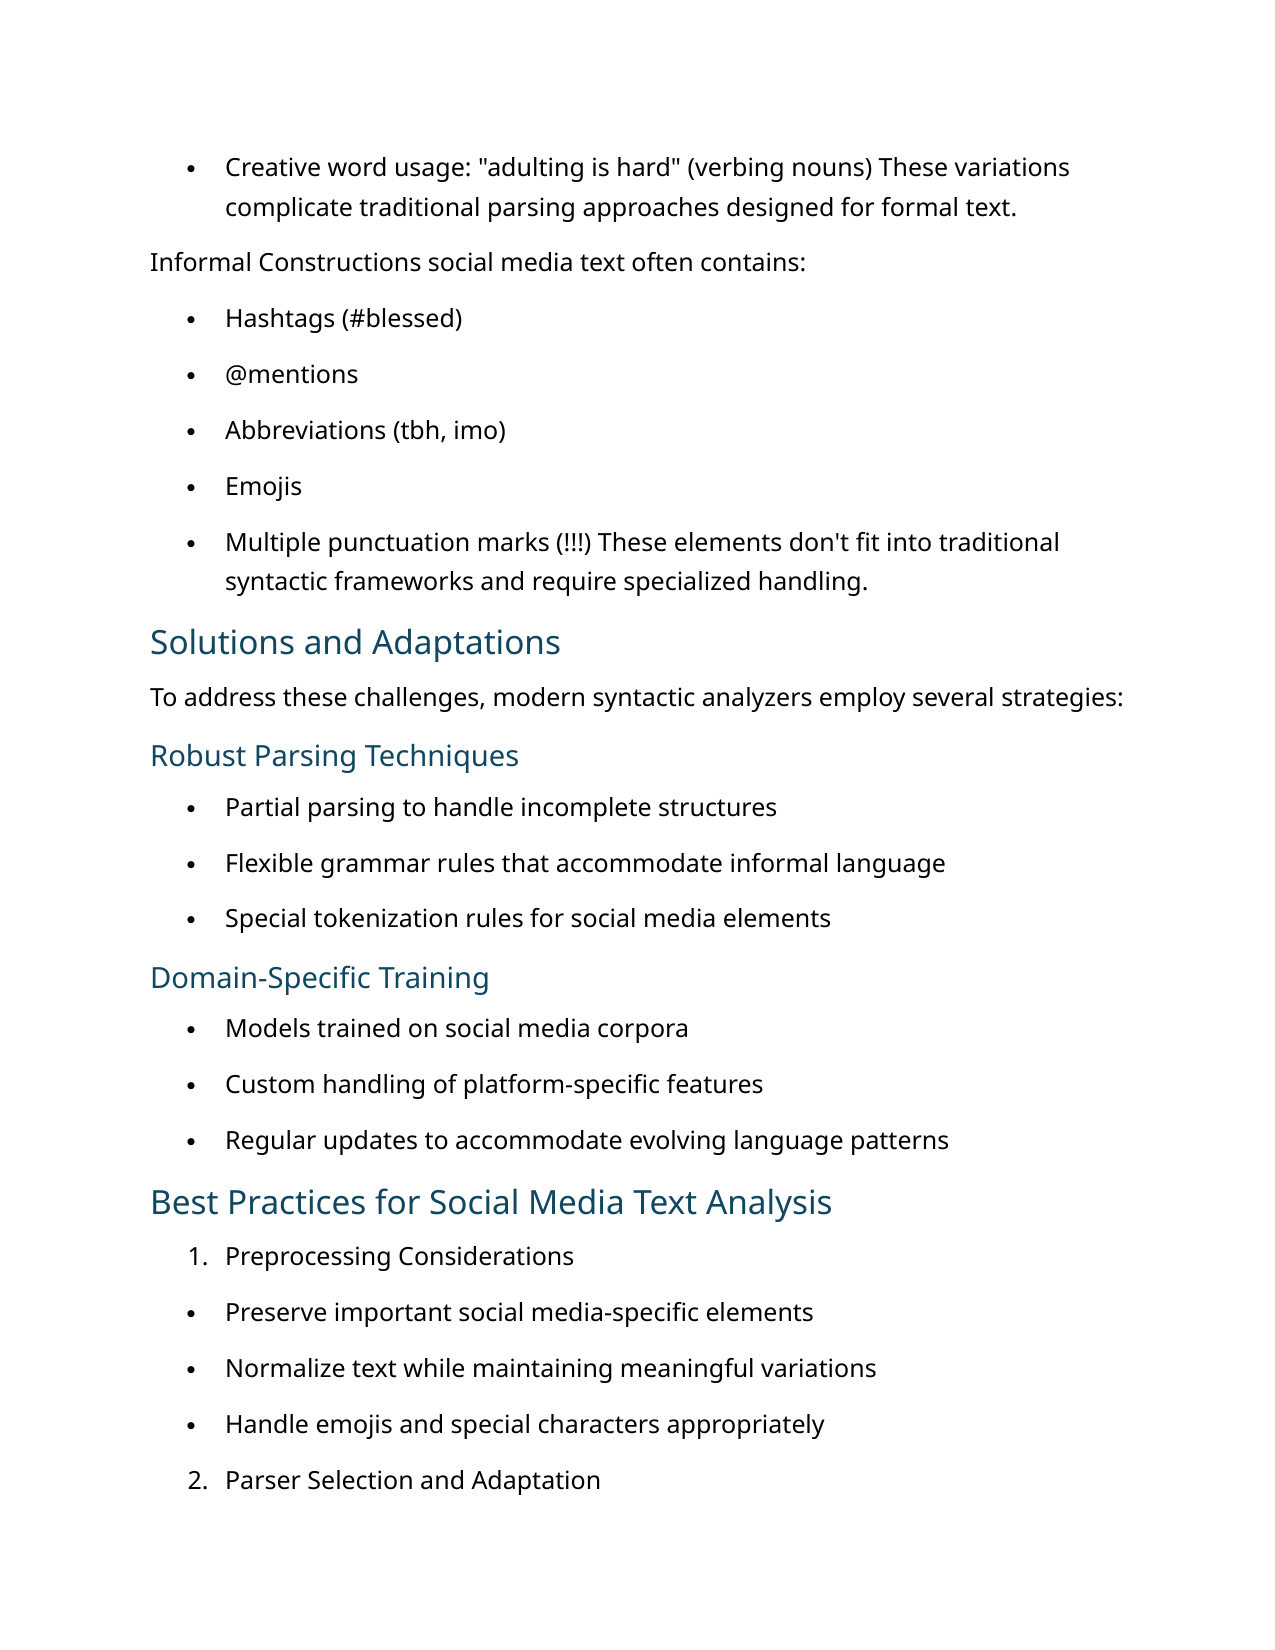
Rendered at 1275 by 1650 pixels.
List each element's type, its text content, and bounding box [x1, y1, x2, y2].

list Preprocessing Considerations [187, 1239, 1125, 1273]
list Creative word usage: "adulting is hard" (verbing nouns) These variations complicate traditional parsing approaches designed for formal text. [187, 150, 1125, 223]
list Partial parsing to handle incomplete structures [187, 789, 1125, 823]
list Hashtags (#blessed) [187, 301, 1125, 335]
list Parser Selection and Adaptation [187, 1462, 1125, 1496]
text Informal Constructions social media text often contains: [150, 245, 1125, 279]
list Regular updates to accommodate evolving language patterns [187, 1123, 1125, 1157]
list Emojis [187, 468, 1125, 502]
list Custom handling of platform-specific features [187, 1067, 1125, 1101]
list Multiple punctuation marks (!!!) These elements don't fit into traditional syntactic frameworks and require specialized handling. [187, 524, 1125, 597]
list Abbreviations (tbh, imo) [187, 412, 1125, 447]
list Flexible grammar rules that accommodate informal language [187, 845, 1125, 879]
subtitle Domain-Specific Training [150, 957, 1125, 997]
list @mentions [187, 357, 1125, 391]
list Preserve important social media-specific elements [187, 1295, 1125, 1329]
list Models trained on social media corpora [187, 1011, 1125, 1045]
text To address these challenges, modern syntactic analyzers employ several strategies: [150, 680, 1125, 714]
list Handle emojis and special characters appropriately [187, 1406, 1125, 1441]
list Special tokenization rules for social media elements [187, 901, 1125, 935]
subtitle Robust Parsing Techniques [150, 736, 1125, 775]
subtitle Solutions and Adaptations [150, 619, 1125, 664]
list Normalize text while maintaining meaningful variations [187, 1351, 1125, 1385]
subtitle Best Practices for Social Media Text Analysis [150, 1178, 1125, 1224]
